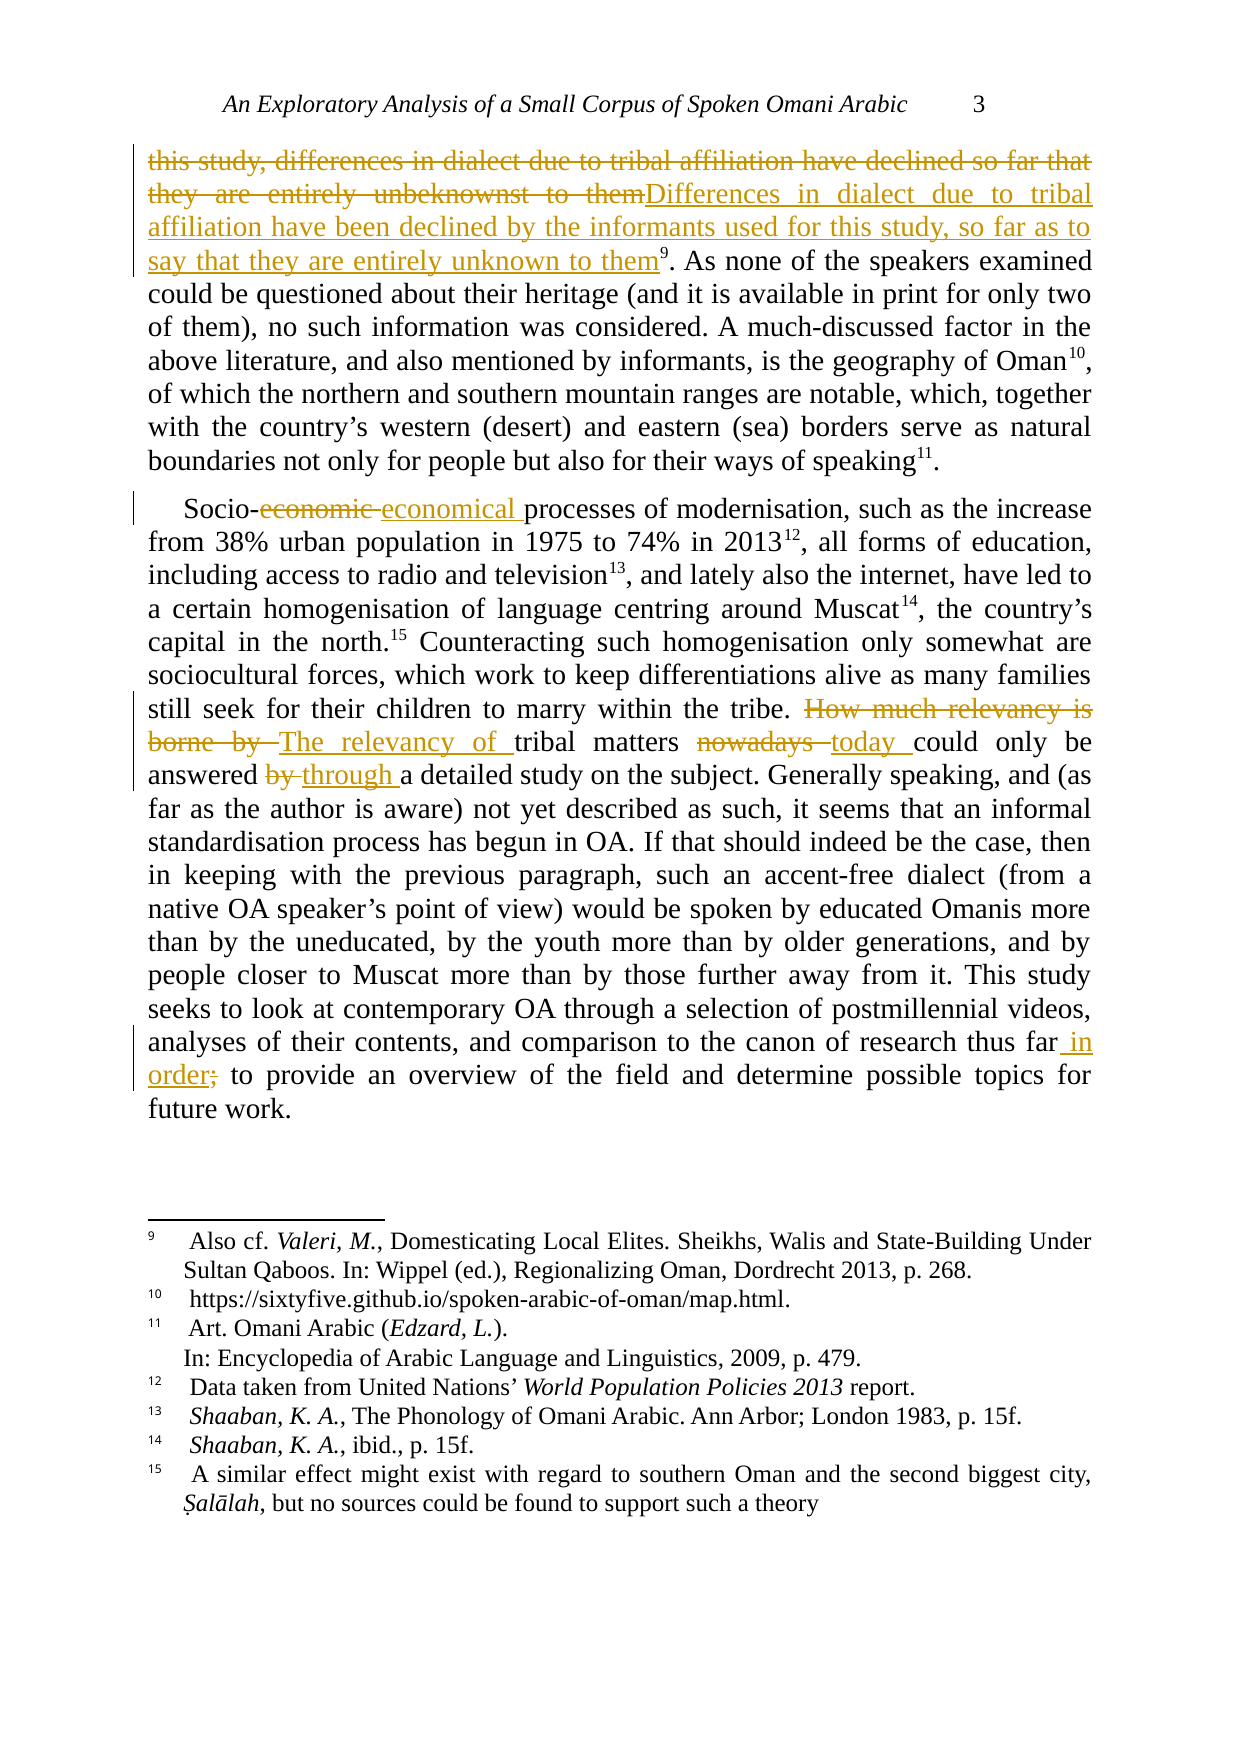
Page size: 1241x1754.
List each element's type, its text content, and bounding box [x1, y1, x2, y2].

text Socio-processes of modernisation, such as the increase from 38% urban population in 1975 to 74% in 2013, all forms of education, including access to radio and television, and lately also the internet, have led to a certain homogenisation of language centring around Muscat, the country’s capital in the north. Counteracting such homogenisation only somewhat are sociocultural forces, which work to keep differentiations alive as many families still seek for their children to marry within the tribe. tribal matters could only be answered a detailed study on the subject. Generally speaking, and (as far as the author is aware) not yet described as such, it seems that an informal standardisation process has begun in OA. If that should indeed be the case, then in keeping with the previous paragraph, such an accent-free dialect (from a native OA speaker’s point of view) would be spoken by educated Omanis more than by the uneducated, by the youth more than by older generations, and by people closer to Muscat more than by those further away from it. This study seeks to look at contemporary OA through a selection of postmillennial videos, analyses of their contents, and comparison to the canon of research thus far to provide an overview of the field and determine possible topics for future work. [148, 491, 1092, 1125]
text Of the Gulf dialects, it might be argued that is found in Oman. Far from being in appearance, it can be further subdivided into northern and southern variants as the two city centers of Masqaṭ (or Muscat in English spelling) and Ṣalāla are a straight line of more than 800km of desert apart from each other. there are differences between the eleven governorates (indeed, asking Omani to judge where another might be from, judging by language, usually yields a governorate’s name); and even nowadays distinctions between neighbouring settlements are common. there are many other (and sometimes stronger) influences on how someone speaks. For example, women may speak differently from men and children differently from their parents, not to mention their grandparents. Apart from cardinal directions, the most important scholarly divisor is between speakers who consider themselves Bedouin (badawī) and those who consider themselves sedentary (ḥaḍarī). . As none of the speakers examined could be questioned about their heritage (and it is available in print for only two of them), no such information was considered. A much-discussed factor in the above literature, and also mentioned by informants, is the geography of Oman, of which the northern and southern mountain ranges are notable, which, together with the country’s western (desert) and eastern (sea) borders serve as natural boundaries not only for people but also for their ways of speaking. [148, 163, 1092, 477]
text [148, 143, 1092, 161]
